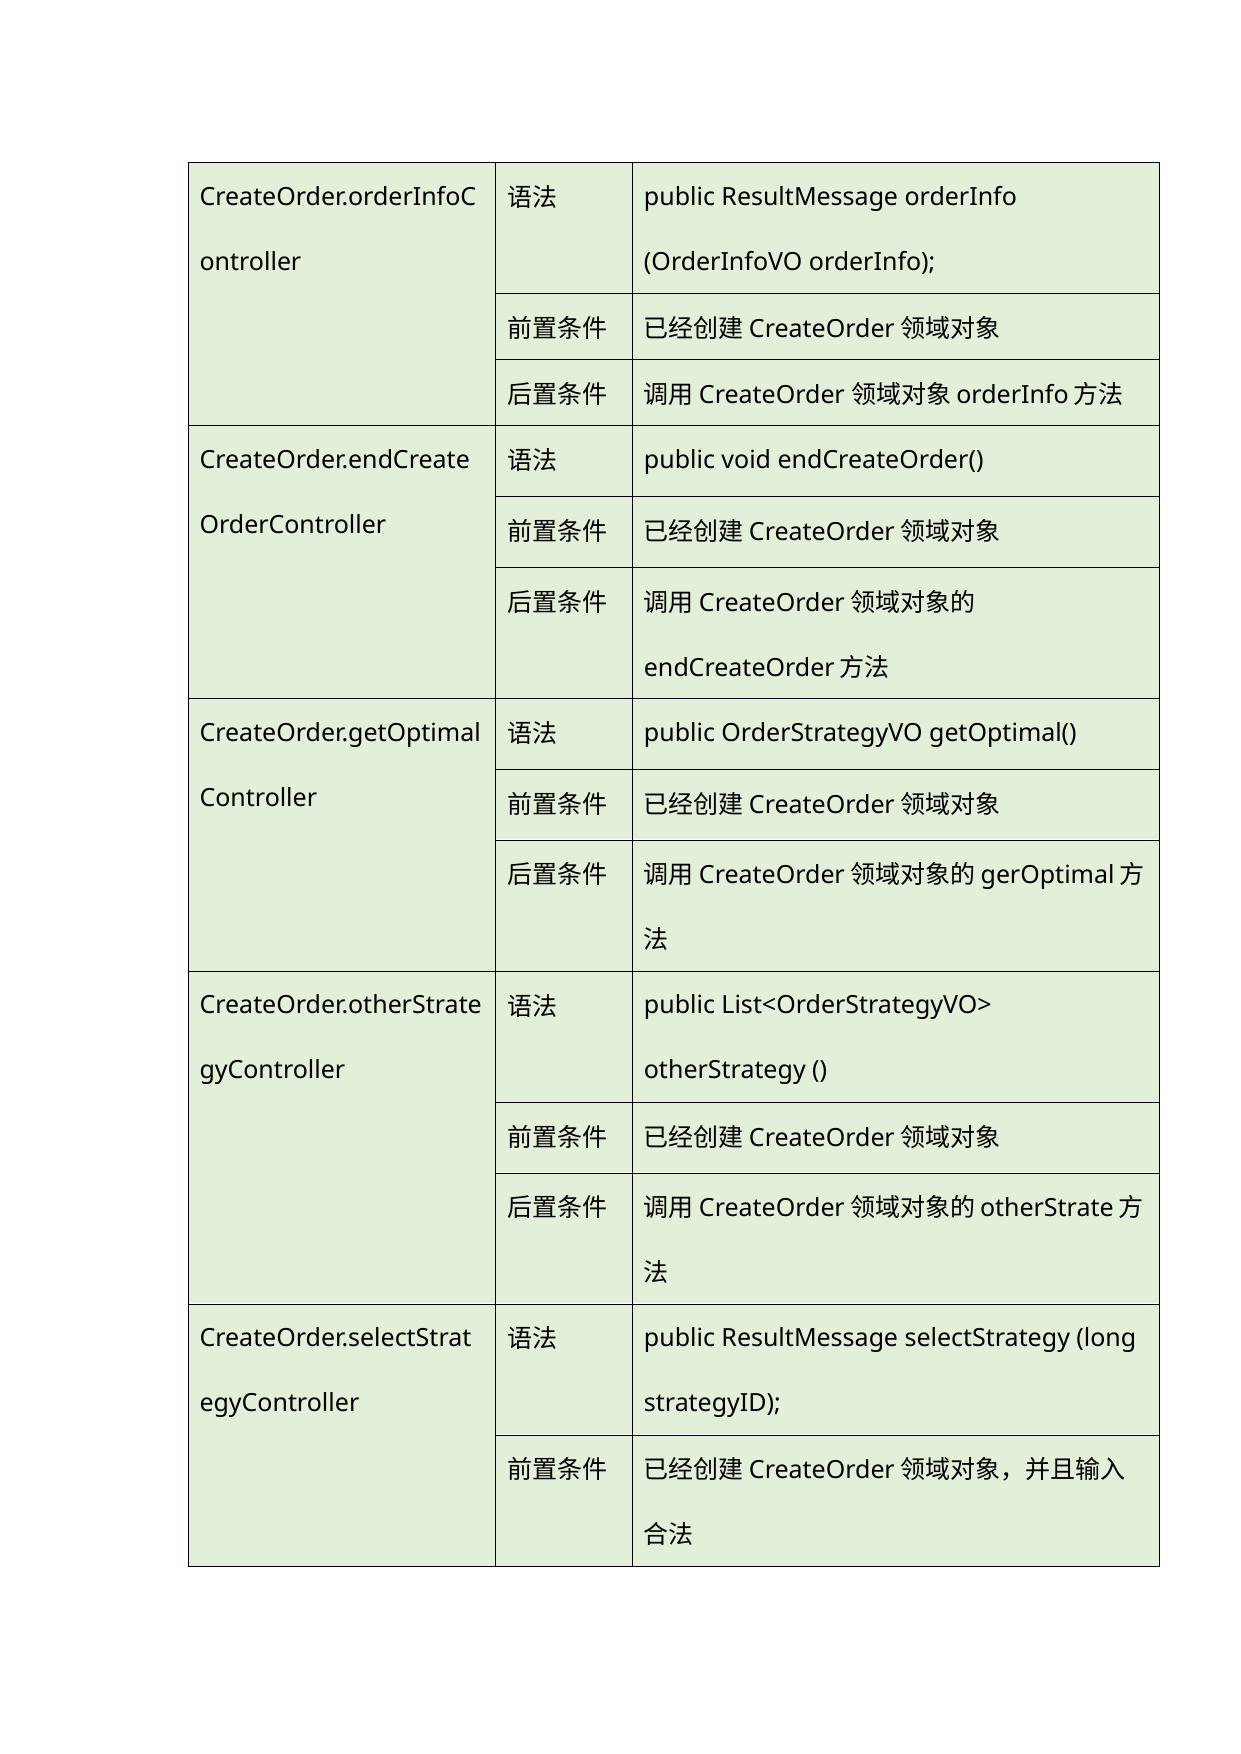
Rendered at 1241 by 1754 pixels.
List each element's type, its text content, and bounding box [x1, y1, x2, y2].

table_cell 前置条件 [496, 1436, 632, 1566]
table_cell 语法 [496, 426, 632, 496]
table_cell 前置条件 [496, 294, 632, 359]
table_cell public ResultMessage selectStrategy (long strategyID); [633, 1305, 1159, 1434]
table_cell 调用CreateOrder领域对象的 gerOptimal方法 [633, 841, 1159, 971]
table_cell CreateOrder.otherStrategyController [189, 972, 495, 1303]
table_cell 后置条件 [496, 568, 632, 698]
table_cell 语法 [496, 699, 632, 769]
table_cell 调用CreateOrder 领域对象orderInfo方法 [633, 360, 1159, 425]
table_cell public void endCreateOrder() [633, 426, 1159, 496]
table_cell 前置条件 [496, 497, 632, 567]
table_cell 前置条件 [496, 1103, 632, 1172]
table_cell CreateOrder.selectStrategyController [189, 1305, 495, 1566]
table_cell 语法 [496, 163, 632, 293]
table_cell public ResultMessage orderInfo (OrderInfoVO orderInfo); [633, 163, 1159, 293]
table_cell 已经创建CreateOrder领域对象 [633, 497, 1159, 567]
table_cell 已经创建CreateOrder领域对象 [633, 294, 1159, 359]
table_cell 语法 [496, 972, 632, 1102]
table_cell 前置条件 [496, 770, 632, 839]
table_cell 语法 [496, 1305, 632, 1434]
table_cell 后置条件 [496, 1174, 632, 1303]
table_cell 已经创建CreateOrder领域对象 [633, 1103, 1159, 1172]
table_cell 后置条件 [496, 360, 632, 425]
table_cell 已经创建CreateOrder领域对象，并且输入合法 [633, 1436, 1159, 1566]
table_cell 调用CreateOrder领域对象的 endCreateOrder方法 [633, 568, 1159, 698]
table_cell 后置条件 [496, 841, 632, 971]
table_cell 已经创建CreateOrder领域对象 [633, 770, 1159, 839]
table_cell CreateOrder.getOptimalController [189, 699, 495, 971]
table_cell CreateOrder.endCreateOrderController [189, 426, 495, 698]
table_cell CreateOrder.orderInfoController [189, 163, 495, 425]
table_cell 调用CreateOrder领域对象的otherStrate方法 [633, 1174, 1159, 1303]
table_cell public OrderStrategyVO getOptimal() [633, 699, 1159, 769]
table_cell public List<OrderStrategyVO> otherStrategy () [633, 972, 1159, 1102]
